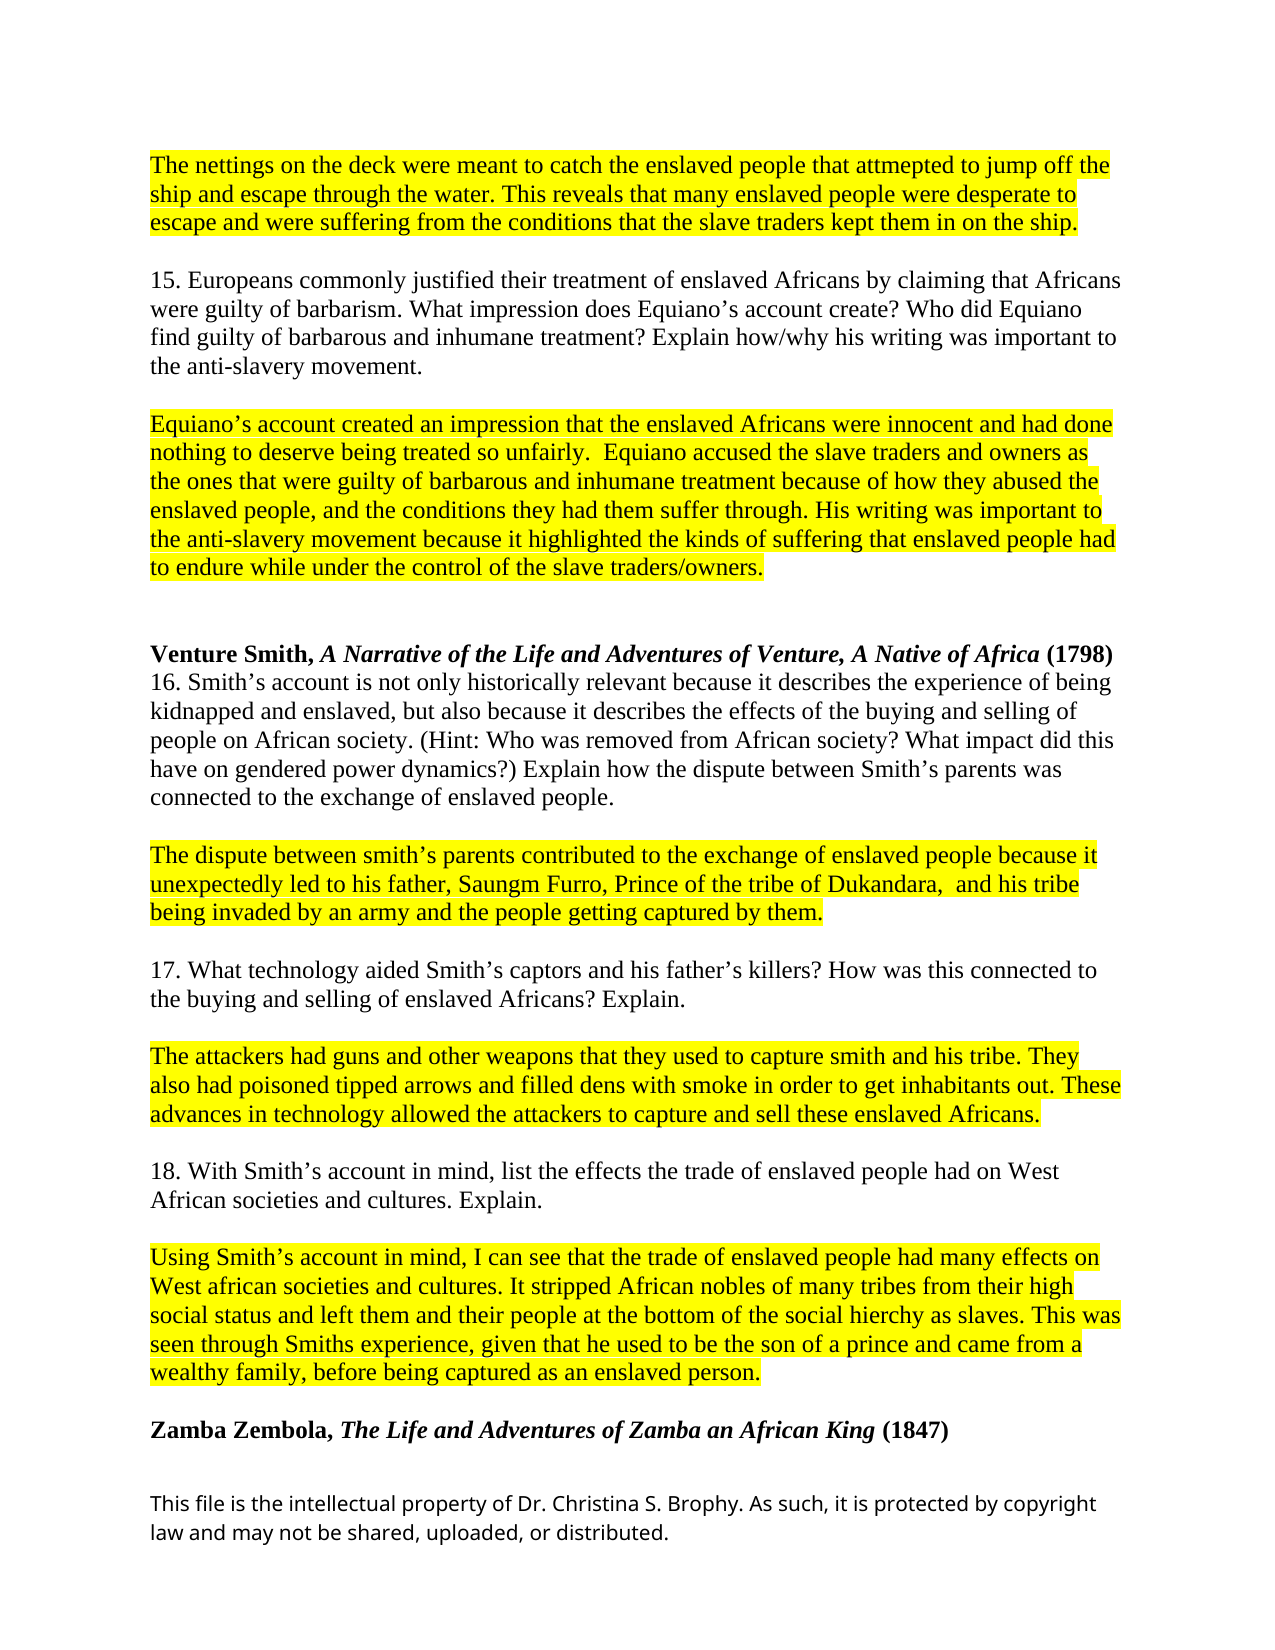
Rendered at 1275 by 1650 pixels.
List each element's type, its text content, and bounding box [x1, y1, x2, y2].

text Venture Smith, A Narrative of the Life and Adventures of Venture, A Native of Africa (1798) [150, 639, 1125, 667]
text Equiano’s account created an impression that the enslaved Africans were innocent and had done nothing to deserve being treated so unfairly. Equiano accused the slave traders and owners as the ones that were guilty of barbarous and inhumane treatment because of how they abused the enslaved people, and the conditions they had them suffer through. His writing was important to the anti-slavery movement because it highlighted the kinds of suffering that enslaved people had to endure while under the control of the slave traders/owners. [150, 409, 1125, 581]
text Zamba Zembola, The Life and Adventures of Zamba an African King (1847) [150, 1415, 1125, 1444]
text 15. Europeans commonly justified their treatment of enslaved Africans by claiming that Africans were guilty of barbarism. What impression does Equiano’s account create? Who did Equiano find guilty of barbarous and inhumane treatment? Explain how/why his writing was important to the anti-slavery movement. [150, 265, 1125, 380]
text The dispute between smith’s parents contributed to the exchange of enslaved people because it unexpectedly led to his father, Saungm Furro, Prince of the tribe of Dukandara, and his tribe being invaded by an army and the people getting captured by them. [150, 840, 1125, 926]
text 18. With Smith’s account in mind, list the effects the trade of enslaved people had on West African societies and cultures. Explain. [150, 1156, 1125, 1214]
text The nettings on the deck were meant to catch the enslaved people that attmepted to jump off the ship and escape through the water. This reveals that many enslaved people were desperate to escape and were suffering from the conditions that the slave traders kept them in on the ship. [150, 150, 1125, 236]
text 17. What technology aided Smith’s captors and his father’s killers? How was this connected to the buying and selling of enslaved Africans? Explain. [150, 955, 1125, 1012]
text Using Smith’s account in mind, I can see that the trade of enslaved people had many effects on West african societies and cultures. It stripped African nobles of many tribes from their high social status and left them and their people at the bottom of the social hierchy as slaves. This was seen through Smiths experience, given that he used to be the son of a prince and came from a wealthy family, before being captured as an enslaved person. [150, 1242, 1125, 1386]
text 16. Smith’s account is not only historically relevant because it describes the experience of being kidnapped and enslaved, but also because it describes the effects of the buying and selling of people on African society. (Hint: Who was removed from African society? What impact did this have on gendered power dynamics?) Explain how the dispute between Smith’s parents was connected to the exchange of enslaved people. [150, 667, 1125, 811]
